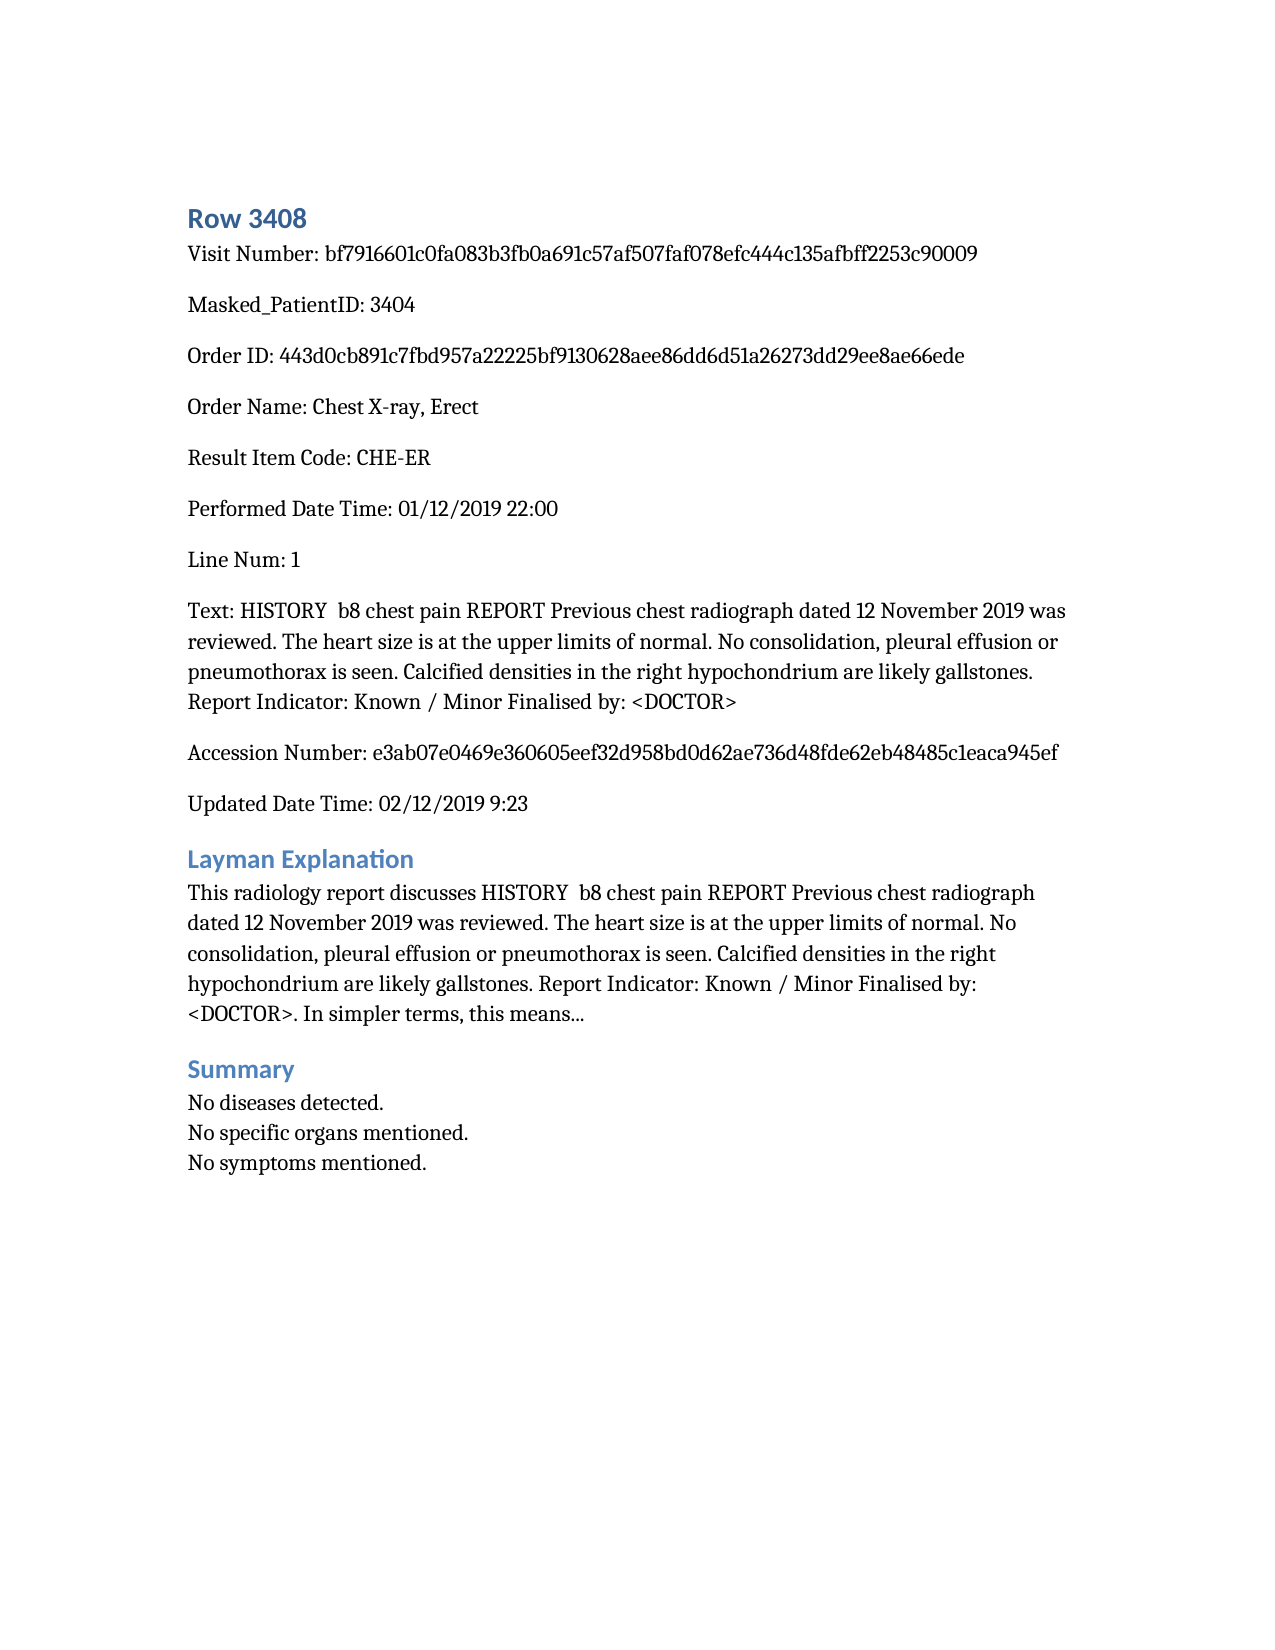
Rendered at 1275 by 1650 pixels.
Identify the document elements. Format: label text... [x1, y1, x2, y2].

text Updated Date Time: 02/12/2019 9:23 [187, 791, 1087, 817]
subtitle Layman Explanation [187, 842, 1087, 875]
text No diseases detected. No specific organs mentioned. No symptoms mentioned. [187, 1090, 1087, 1176]
subtitle Row 3408 [187, 200, 1087, 236]
subtitle Summary [187, 1052, 1087, 1085]
text Text: HISTORY b8 chest pain REPORT Previous chest radiograph dated 12 November 2019 was reviewed. The heart size is at the upper limits of normal. No consolidation, pleural effusion or pneumothorax is seen. Calcified densities in the right hypochondrium are likely gallstones. Report Indicator: Known / Minor Finalised by: <DOCTOR> [187, 598, 1087, 715]
text Line Num: 1 [187, 547, 1087, 573]
text Masked_PatientID: 3404 [187, 292, 1087, 318]
text Order Name: Chest X-ray, Erect [187, 394, 1087, 420]
text Order ID: 443d0cb891c7fbd957a22225bf9130628aee86dd6d51a26273dd29ee8ae66ede [187, 343, 1087, 369]
text Performed Date Time: 01/12/2019 22:00 [187, 496, 1087, 522]
text Visit Number: bf7916601c0fa083b3fb0a691c57af507faf078efc444c135afbff2253c90009 [187, 241, 1087, 267]
text This radiology report discusses HISTORY b8 chest pain REPORT Previous chest radiograph dated 12 November 2019 was reviewed. The heart size is at the upper limits of normal. No consolidation, pleural effusion or pneumothorax is seen. Calcified densities in the right hypochondrium are likely gallstones. Report Indicator: Known / Minor Finalised by: <DOCTOR>. In simpler terms, this means... [187, 880, 1087, 1027]
text Result Item Code: CHE-ER [187, 445, 1087, 471]
text Accession Number: e3ab07e0469e360605eef32d958bd0d62ae736d48fde62eb48485c1eaca945ef [187, 740, 1087, 766]
